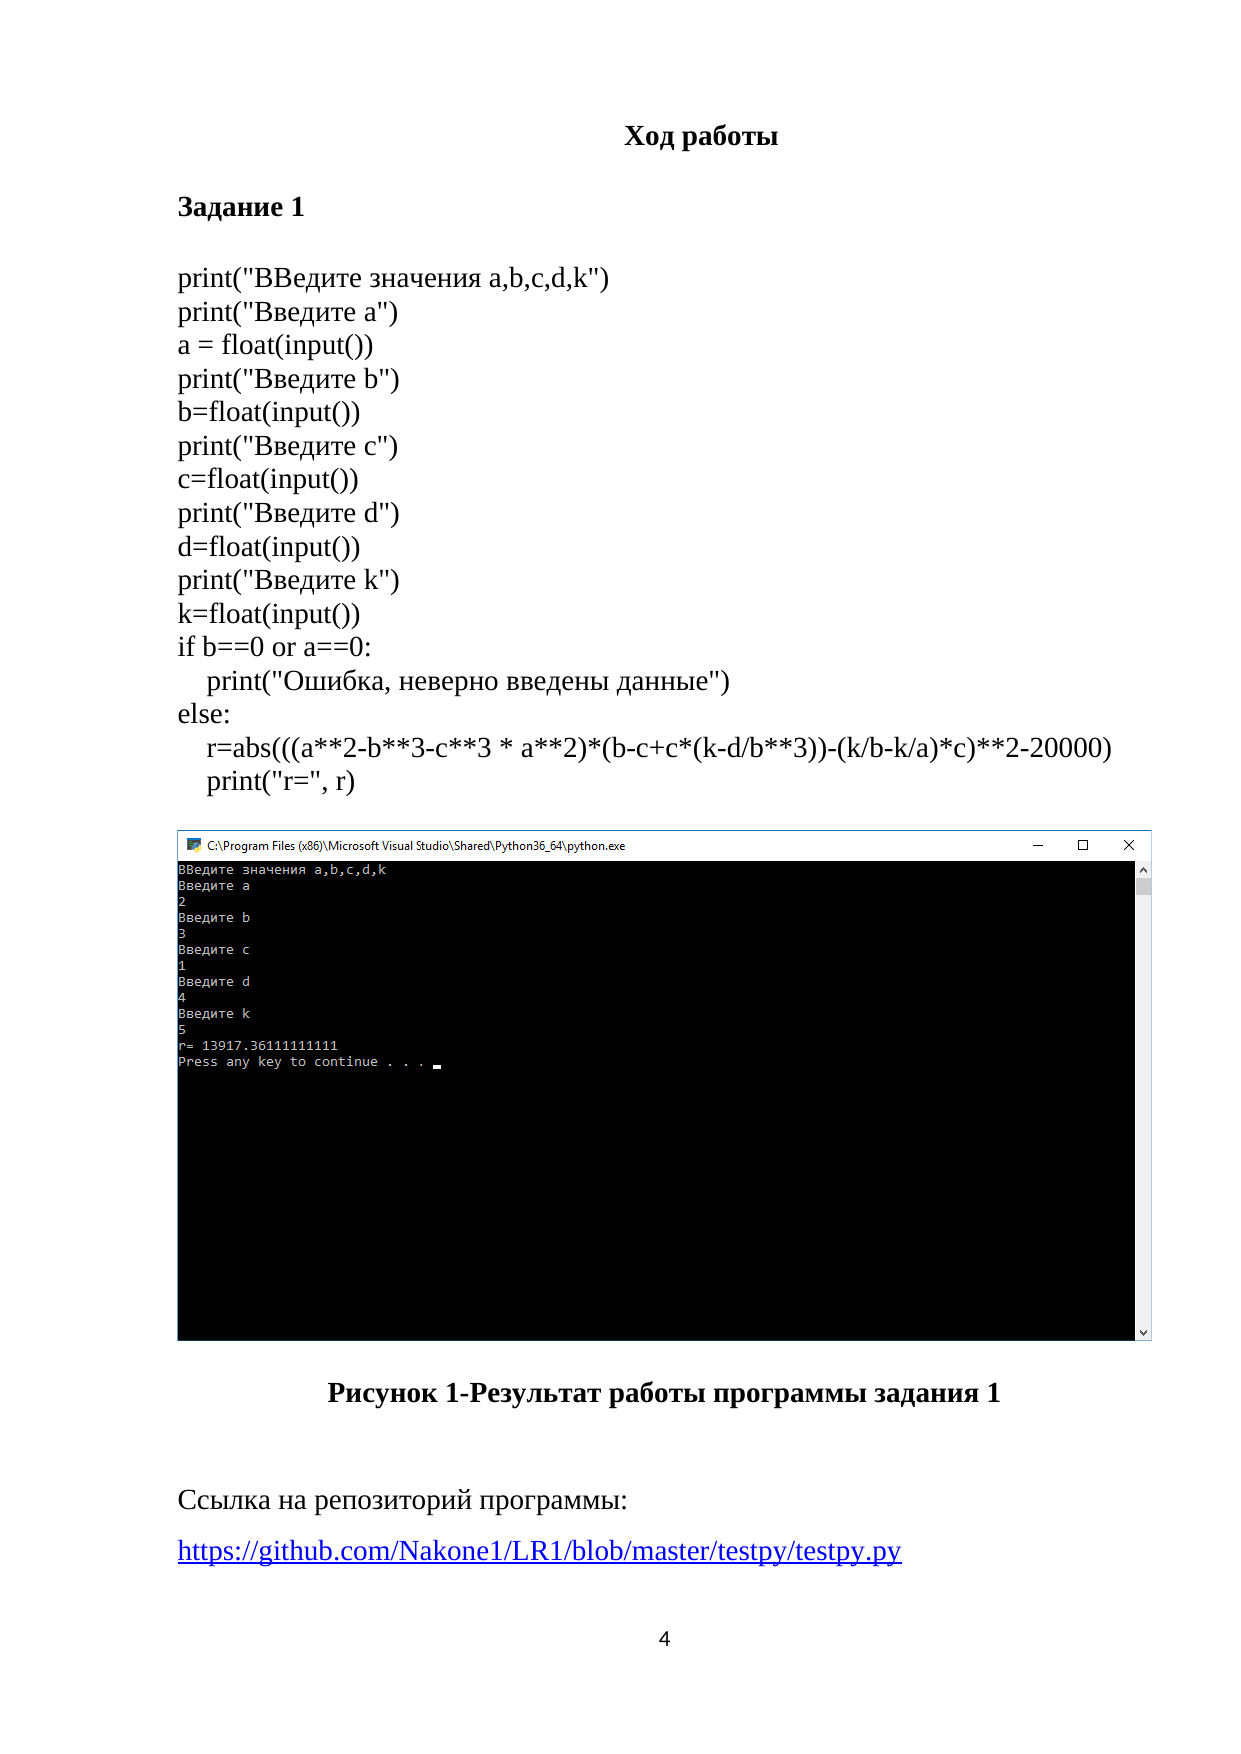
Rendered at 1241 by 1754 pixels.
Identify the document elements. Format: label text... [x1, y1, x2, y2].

text print("Ошибка, неверно введены данные") [177, 663, 1152, 696]
text Рисунок 1-Результат работы программы задания 1 [177, 1375, 1152, 1409]
text print("Введите b") [177, 361, 1152, 394]
text c=float(input()) [177, 462, 1152, 495]
text print("Введите d") [177, 495, 1152, 529]
text if b==0 or a==0: [177, 629, 1152, 663]
picture [177, 830, 1152, 1341]
text else: [177, 696, 1152, 730]
text print("r=", r) [177, 763, 1152, 797]
text Ссылка на репозиторий программы: https://github.com/Nakone1/LR1/blob/master/testpy/testpy.py [177, 1482, 1152, 1566]
text a = float(input()) [177, 327, 1152, 361]
text b=float(input()) [177, 394, 1152, 428]
text r=abs(((a**2-b**3-c**3 * a**2)*(b-c+c*(k-d/b**3))-(k/b-k/a)*c)**2-20000) [177, 730, 1152, 763]
text Ход работы [177, 118, 1152, 152]
text print("Введите k") [177, 562, 1152, 596]
text d=float(input()) [177, 529, 1152, 562]
text k=float(input()) [177, 596, 1152, 629]
text print("Введите c") [177, 428, 1152, 462]
text Задание 1 [177, 189, 1152, 223]
text print("Введите a") [177, 294, 1152, 327]
text print("ВВедите значения a,b,c,d,k") [177, 260, 1152, 294]
